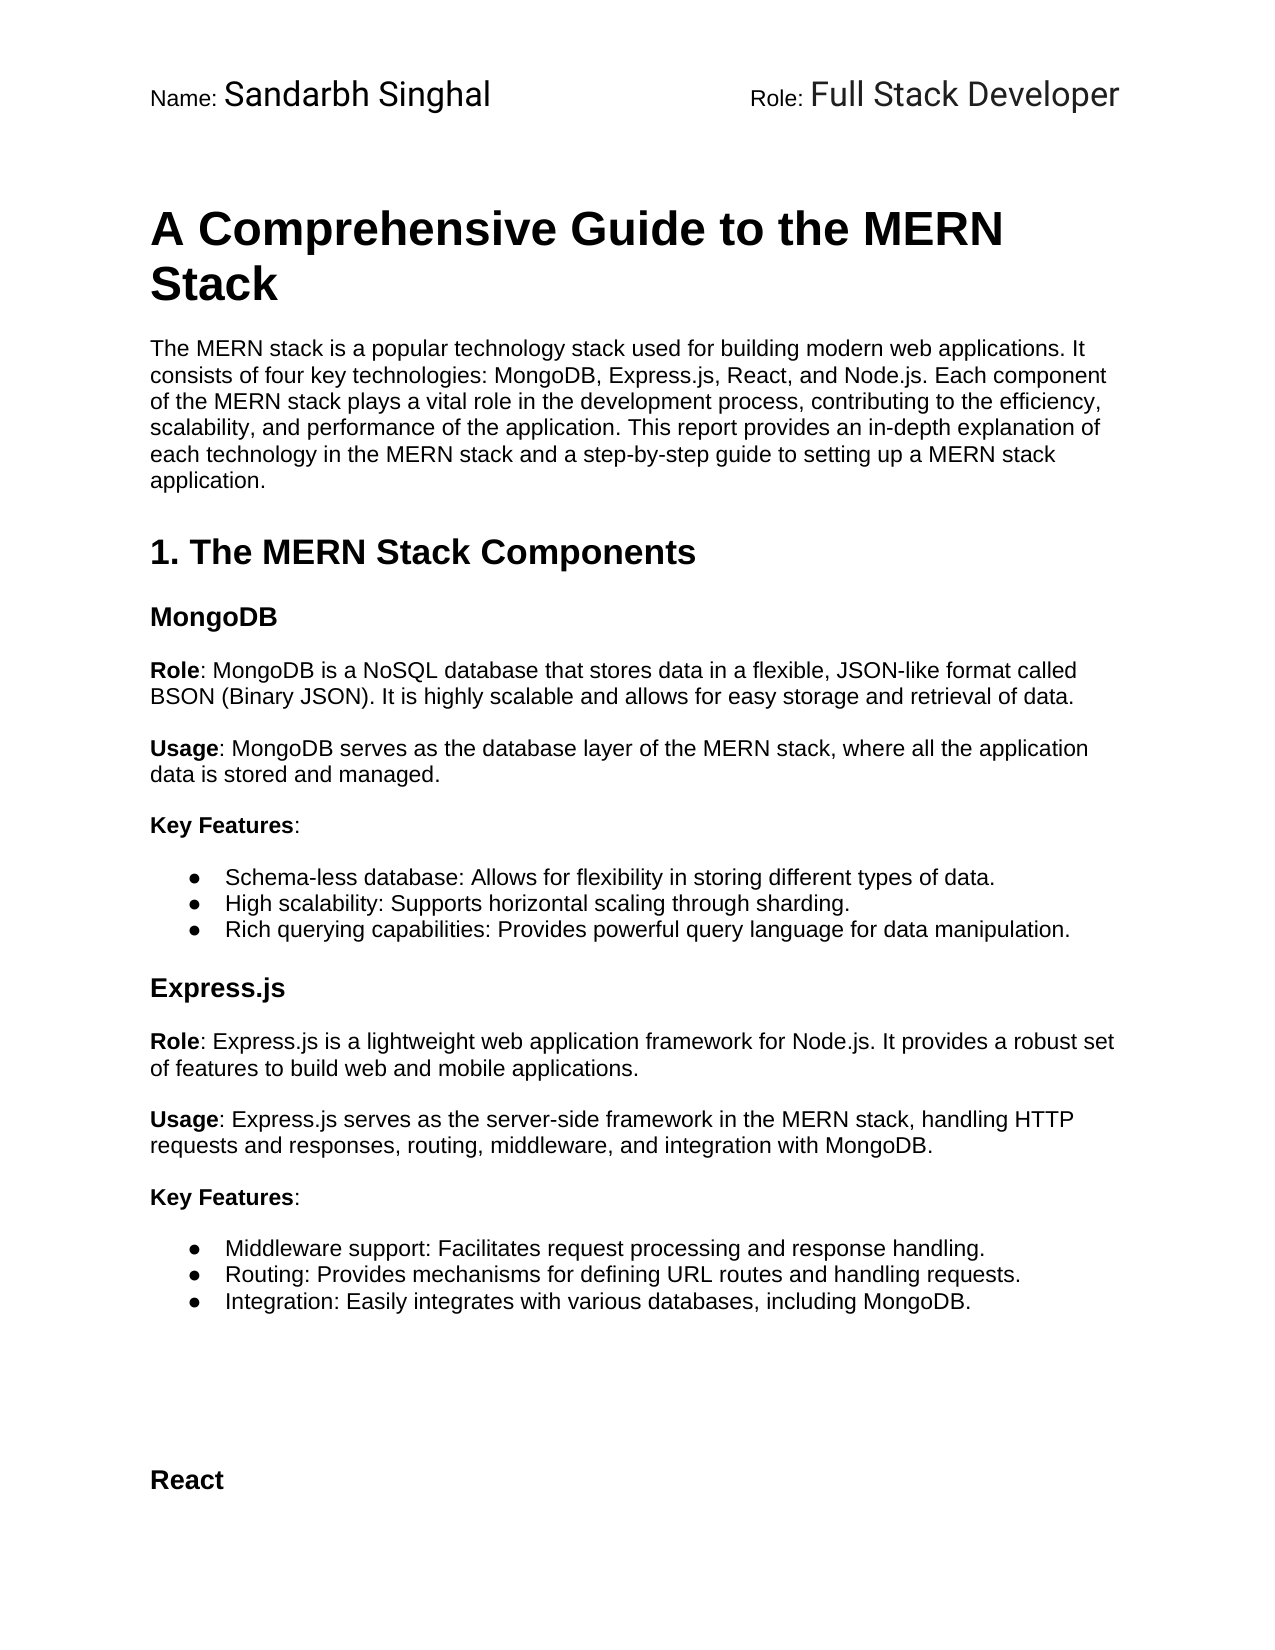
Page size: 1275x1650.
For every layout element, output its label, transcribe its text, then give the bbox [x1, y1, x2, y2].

subtitle A Comprehensive Guide to the MERN Stack [150, 200, 1125, 310]
subtitle MongoDB [150, 601, 1125, 632]
list Routing: Provides mechanisms for defining URL routes and handling requests. [187, 1261, 1125, 1288]
subtitle Express.js [150, 972, 1125, 1003]
list High scalability: Supports horizontal scaling through sharding. [187, 890, 1125, 916]
text Key Features: [150, 1184, 1125, 1210]
list Integration: Easily integrates with various databases, including MongoDB. [187, 1288, 1125, 1314]
list Rich querying capabilities: Provides powerful query language for data manipulation. [187, 916, 1125, 943]
list Middleware support: Facilitates request processing and response handling. [187, 1235, 1125, 1261]
text Usage: MongoDB serves as the database layer of the MERN stack, where all the application data is stored and managed. [150, 735, 1125, 787]
subtitle React [150, 1464, 1125, 1495]
text Role: MongoDB is a NoSQL database that stores data in a flexible, JSON-like format called BSON (Binary JSON). It is highly scalable and allows for easy storage and retrieval of data. [150, 657, 1125, 710]
text Role: Express.js is a lightweight web application framework for Node.js. It provides a robust set of features to build web and mobile applications. [150, 1028, 1125, 1081]
list Schema-less database: Allows for flexibility in storing different types of data. [187, 864, 1125, 890]
text The MERN stack is a popular technology stack used for building modern web applications. It consists of four key technologies: MongoDB, Express.js, React, and Node.js. Each component of the MERN stack plays a vital role in the development process, contributing to the efficiency, scalability, and performance of the application. This report provides an in-depth explanation of each technology in the MERN stack and a step-by-step guide to setting up a MERN stack application. [150, 335, 1125, 493]
text Usage: Express.js serves as the server-side framework in the MERN stack, handling HTTP requests and responses, routing, middleware, and integration with MongoDB. [150, 1106, 1125, 1159]
text Key Features: [150, 812, 1125, 839]
subtitle 1. The MERN Stack Components [150, 531, 1125, 572]
